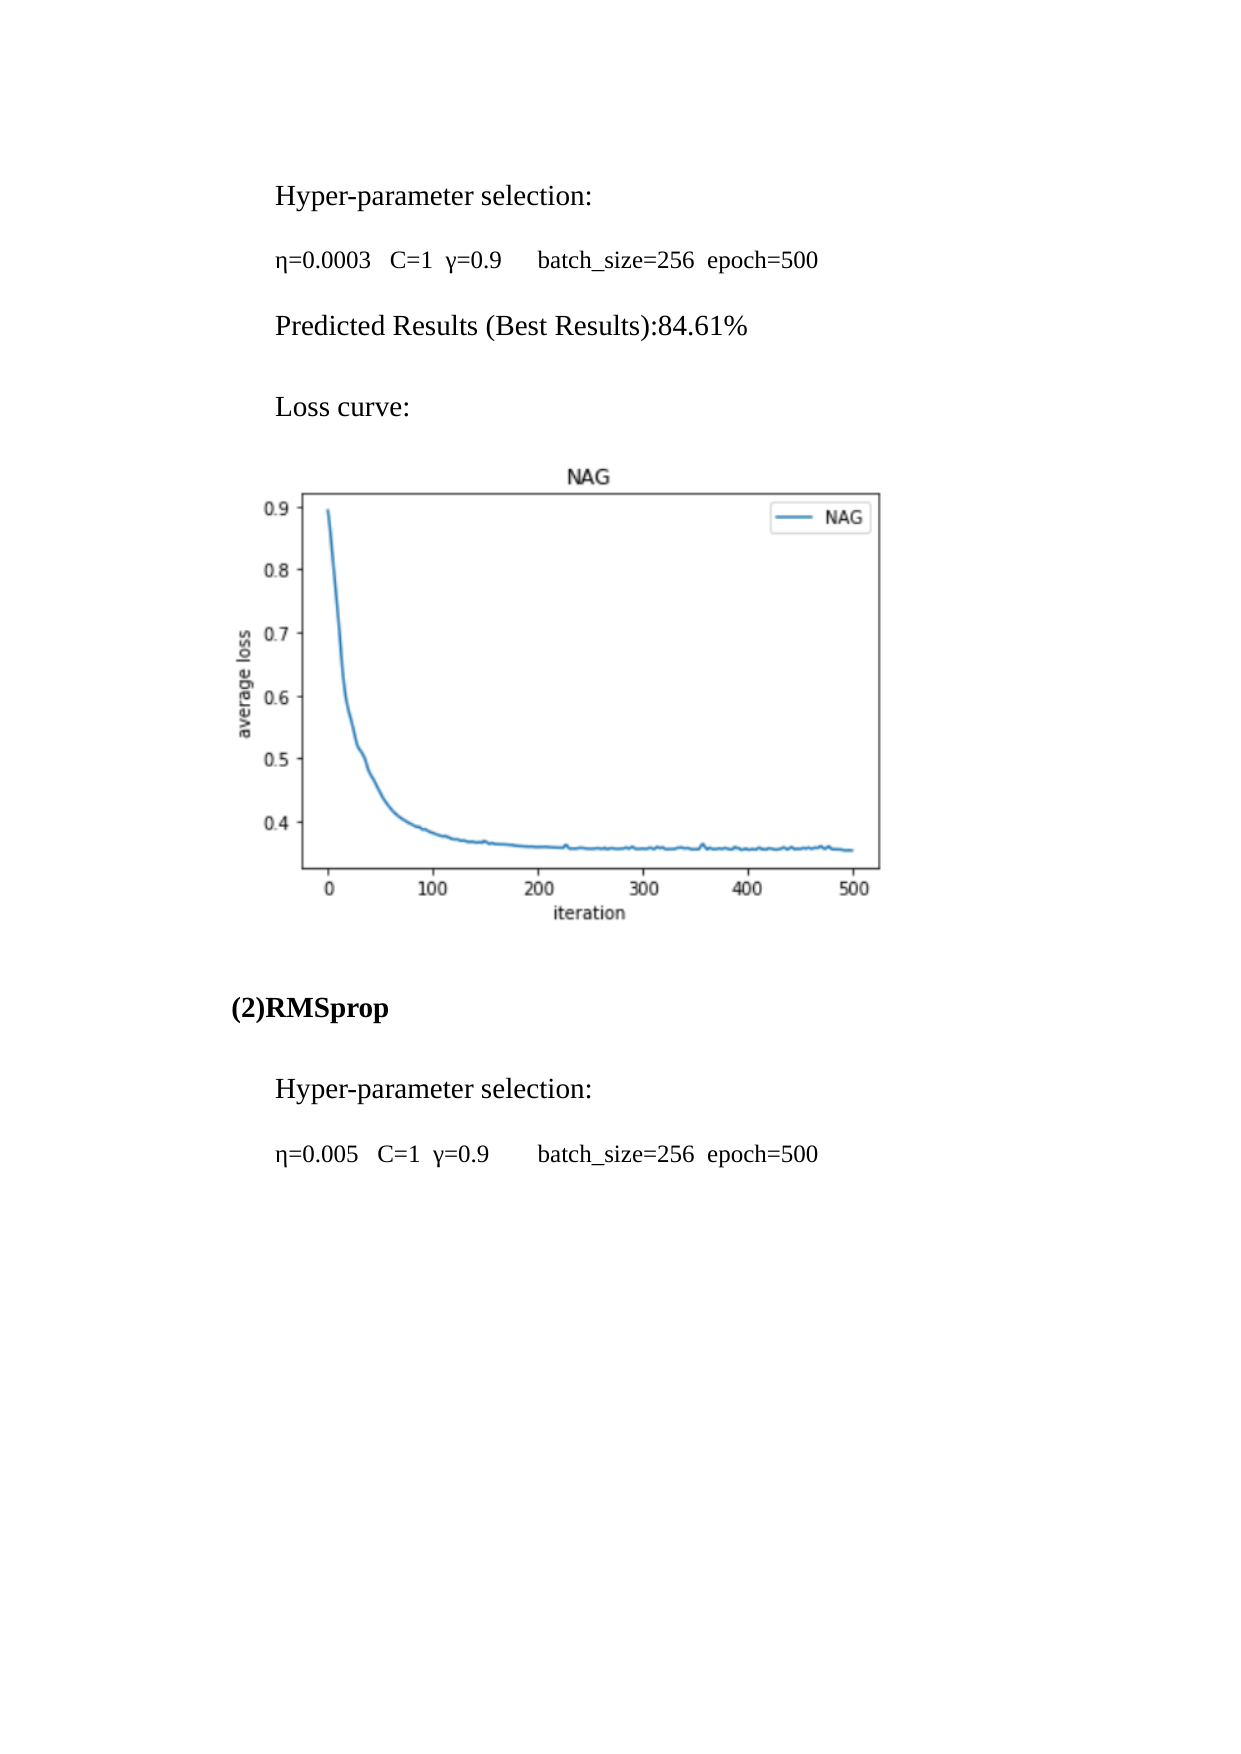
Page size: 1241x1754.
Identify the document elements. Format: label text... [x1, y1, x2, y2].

subtitle Hyper-parameter selection: [231, 162, 1053, 227]
subtitle Predicted Results (Best Results):84.61% [231, 292, 1053, 357]
subtitle Loss curve: [231, 373, 1053, 438]
subtitle Hyper-parameter selection: [231, 1056, 1053, 1121]
text η=0.005 C=1 γ=0.9 batch_size=256 epoch=500 [231, 1137, 1053, 1169]
list (2)RMSprop [187, 974, 1053, 1039]
text η=0.0003 C=1 γ=0.9 batch_size=256 epoch=500 [231, 243, 1053, 276]
picture [231, 454, 917, 947]
